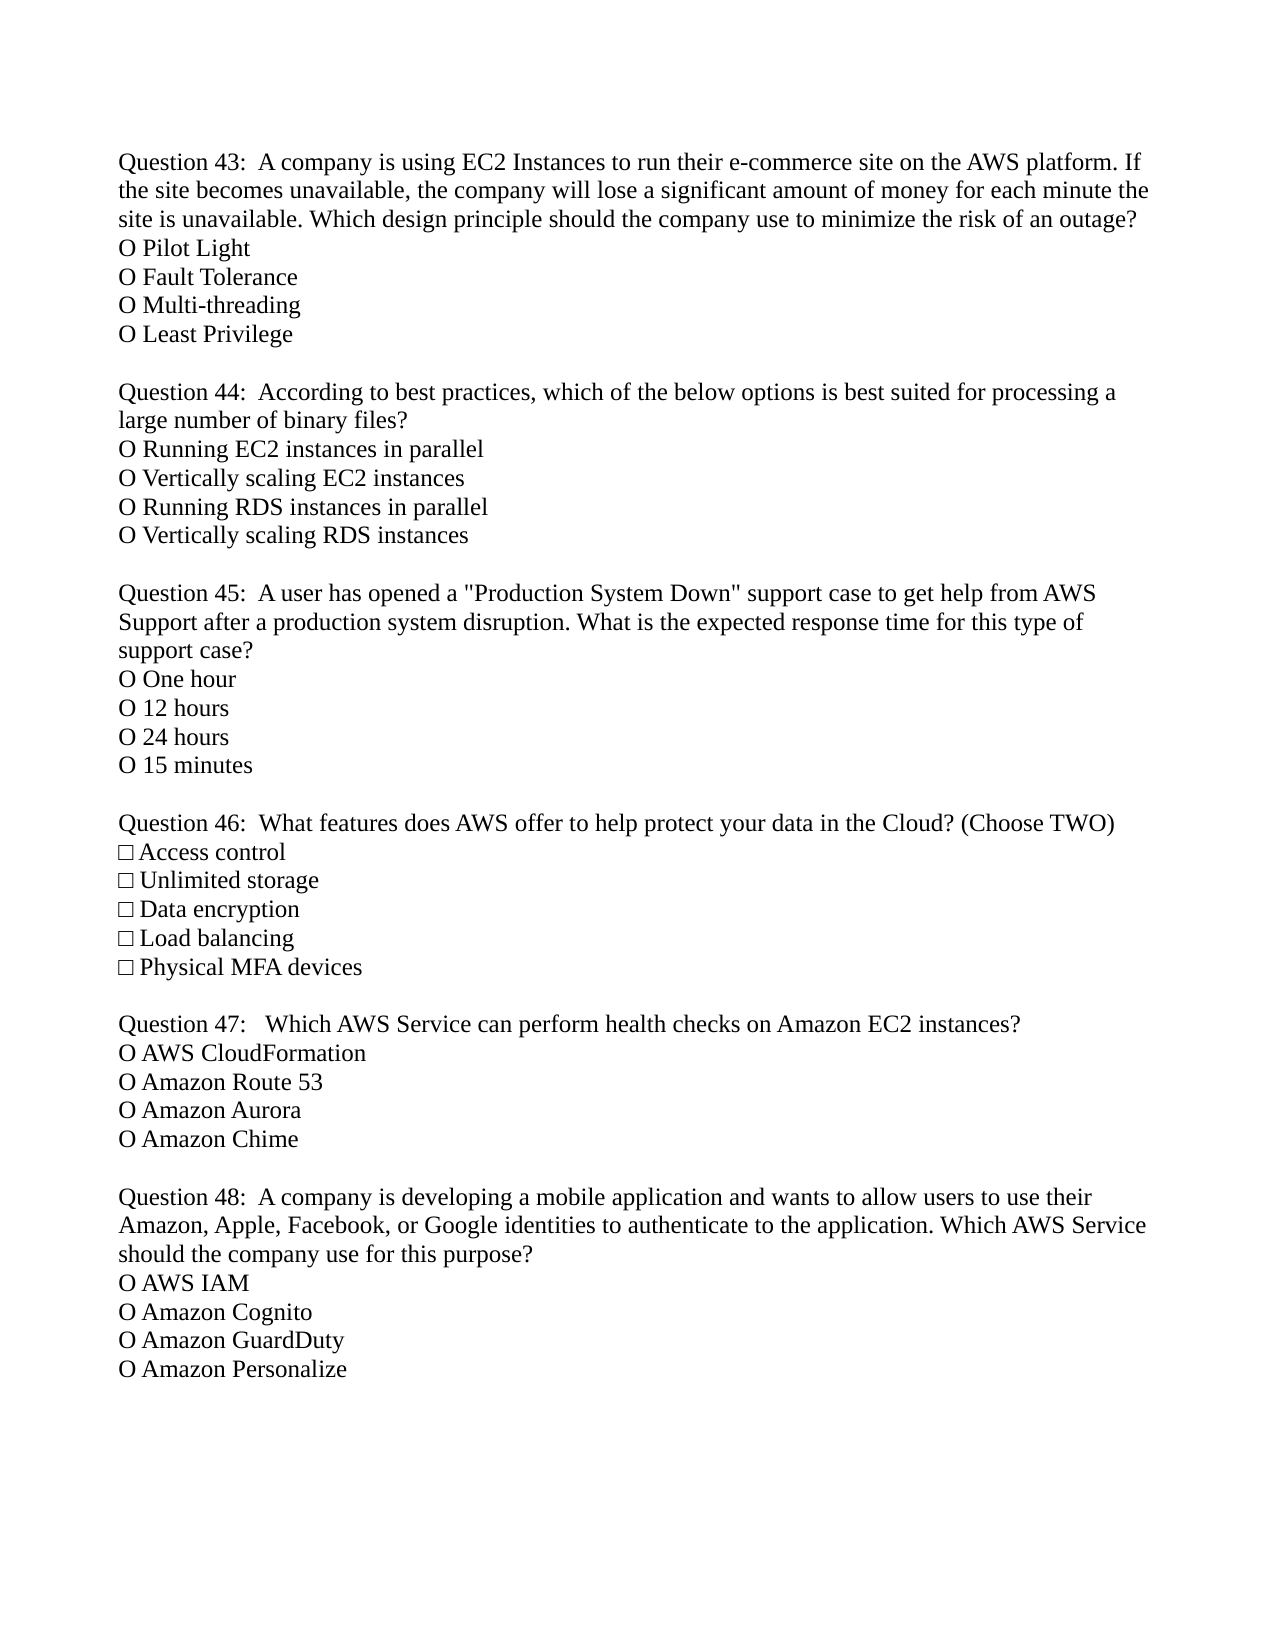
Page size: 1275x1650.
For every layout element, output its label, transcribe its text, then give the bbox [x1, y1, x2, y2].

text O 24 hours [118, 722, 1157, 751]
text □ Access control [118, 837, 1157, 866]
text Question 46: What features does AWS offer to help protect your data in the Cloud? (Choose TWO) [118, 808, 1157, 837]
text O Least Privilege [118, 319, 1157, 348]
text Question 47: ​ Which AWS Service can perform health checks on Amazon EC2 instances? [118, 1009, 1157, 1038]
text O Amazon Personalize [118, 1354, 1157, 1383]
text Question 48: A company is developing a mobile application and wants to allow users to use their Amazon, Apple, Facebook, or Google identities to authenticate to the application. Which AWS Service should the company use for this purpose? [118, 1182, 1157, 1268]
text O AWS IAM [118, 1268, 1157, 1297]
text O Fault Tolerance [118, 262, 1157, 291]
text □ Load balancing [118, 923, 1157, 952]
text O Vertically scaling EC2 instances [118, 463, 1157, 492]
text O Running RDS instances in parallel [118, 492, 1157, 521]
text O One hour [118, 664, 1157, 693]
text O Vertically scaling RDS instances [118, 521, 1157, 549]
text O Pilot Light [118, 233, 1157, 262]
text O Running EC2 instances in parallel [118, 434, 1157, 463]
text O Amazon Route 53 [118, 1067, 1157, 1096]
text Question 45: A user has opened a "Production System Down" support case to get help from AWS Support after a production system disruption. What is the expected response time for this type of support case? [118, 578, 1157, 664]
text O Amazon Chime [118, 1124, 1157, 1153]
text Question 43: A company is using EC2 Instances to run their e-commerce site on the AWS platform. If the site becomes unavailable, the company will lose a significant amount of money for each minute the site is unavailable. Which design principle should the company use to minimize the risk of an outage? [118, 147, 1157, 233]
text O Amazon GuardDuty [118, 1326, 1157, 1354]
text O Amazon Aurora [118, 1096, 1157, 1124]
text □ Data encryption [118, 894, 1157, 923]
text Question 44: According to best practices, which of the below options is best suited for processing a large number of binary files? [118, 377, 1157, 434]
text O Multi-threading [118, 291, 1157, 319]
text O 12 hours [118, 693, 1157, 722]
text O 15 minutes [118, 751, 1157, 779]
text □ Physical MFA devices [118, 952, 1157, 981]
text O AWS Cloud​Formation [118, 1038, 1157, 1067]
text O Amazon Cognito [118, 1297, 1157, 1326]
text □ Unlimited storage [118, 866, 1157, 894]
